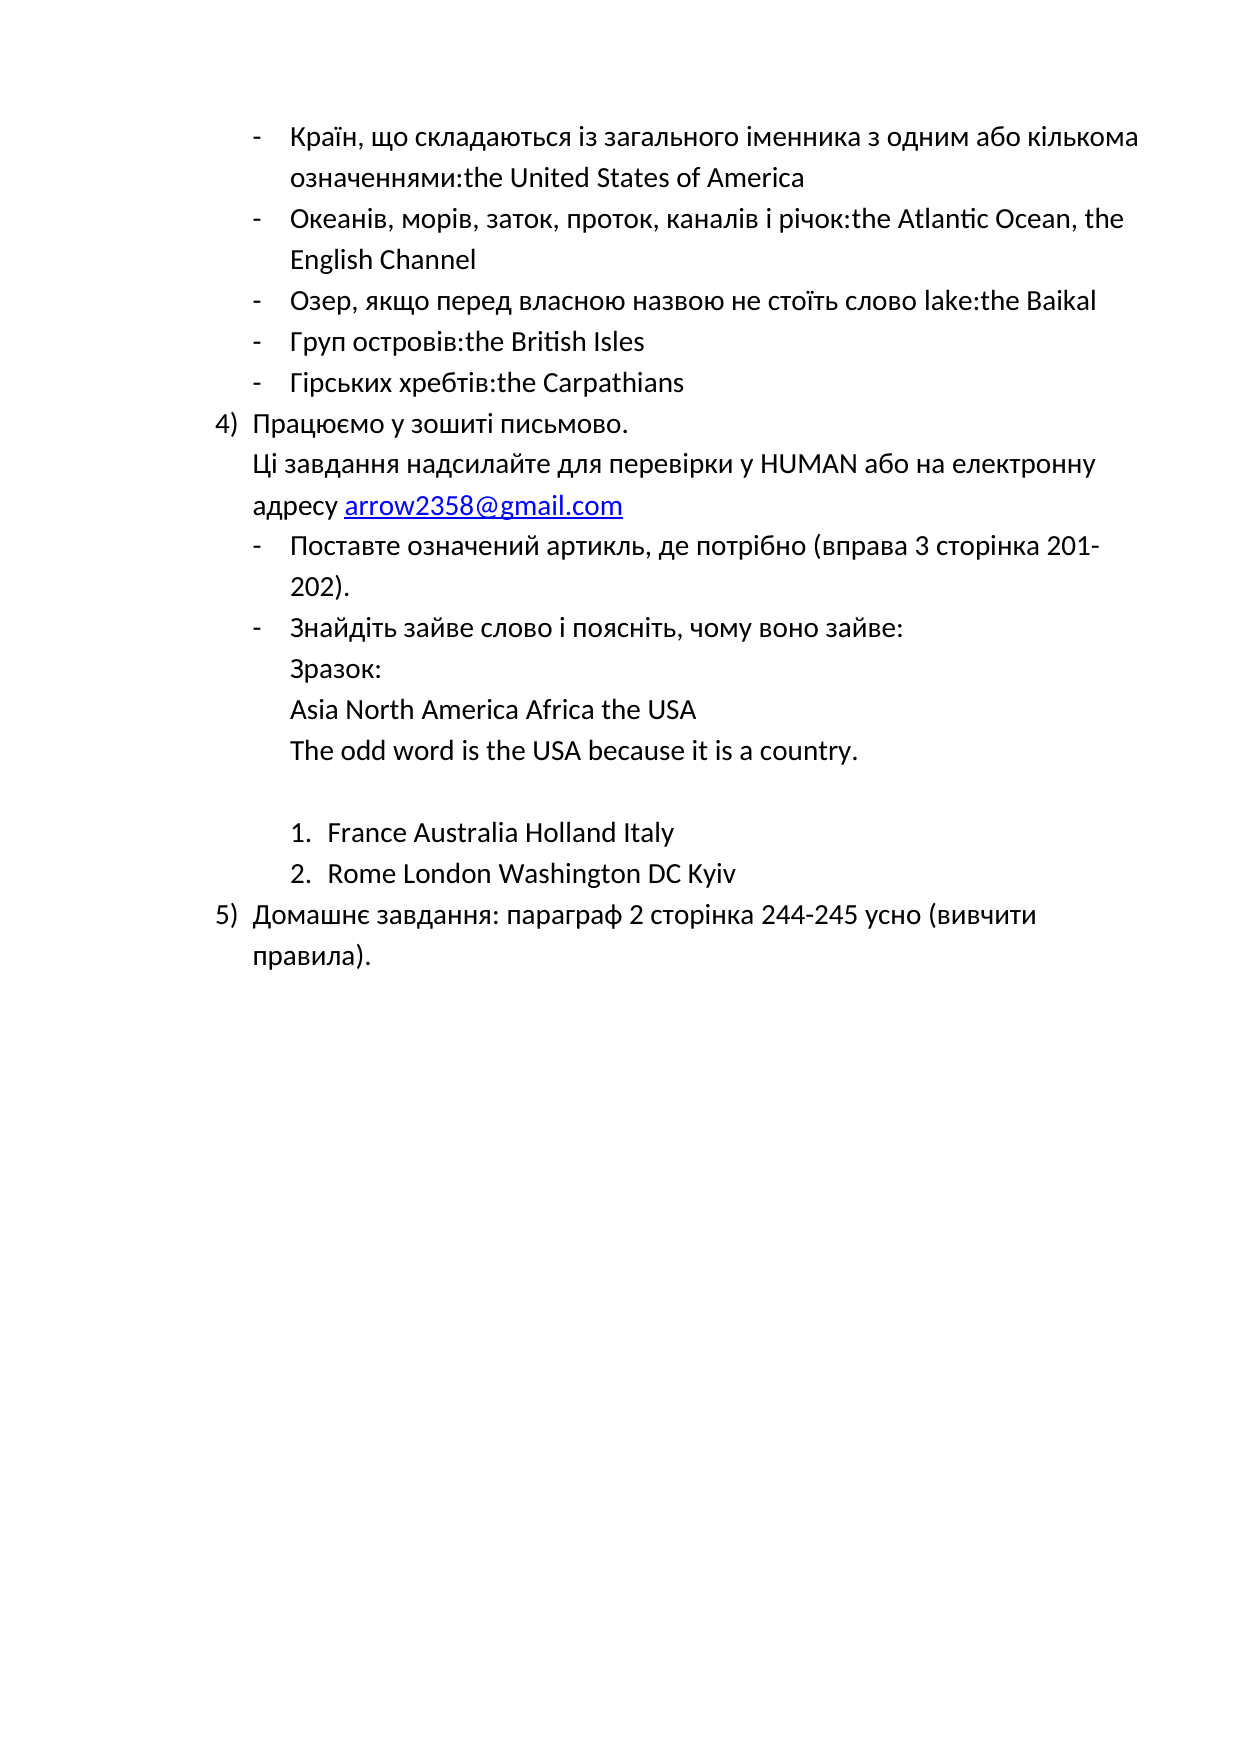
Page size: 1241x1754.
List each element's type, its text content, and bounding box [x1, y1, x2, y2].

list Груп островів:the British Isles [252, 323, 1152, 358]
list Rome London Washington DC Kyiv [290, 855, 1152, 891]
list France Australia Holland Italy [290, 814, 1152, 850]
list Океанів, морів, заток, проток, каналів і річок:the Atlantic Ocean, the English Channel [252, 200, 1152, 277]
list Asia North America Africa the USA [290, 691, 1152, 727]
list Знайдіть зайве слово і поясніть, чому воно зайве: [252, 609, 1152, 645]
list Країн, що складаються із загального іменника з одним або кількома означеннями:the United States of America [252, 118, 1152, 195]
list The odd word is the USA because it is a country. [290, 732, 1152, 768]
list Зразок: [290, 650, 1152, 686]
list Домашнє завдання: параграф 2 сторінка 244-245 усно (вивчити правила). [215, 896, 1152, 972]
list Працюємо у зошиті письмово. [215, 405, 1152, 440]
list Гірських хребтів:the Carpathians [252, 364, 1152, 399]
list Поставте означений артикль, де потрібно (вправа 3 сторінка 201-202). [252, 527, 1152, 604]
list Ці завдання надсилайте для перевірки у HUMAN або на електронну адресу arrow2358@gmail.com [252, 446, 1152, 522]
list Озер, якщо перед власною назвою не стоїть слово lake:the Baikal [252, 282, 1152, 317]
